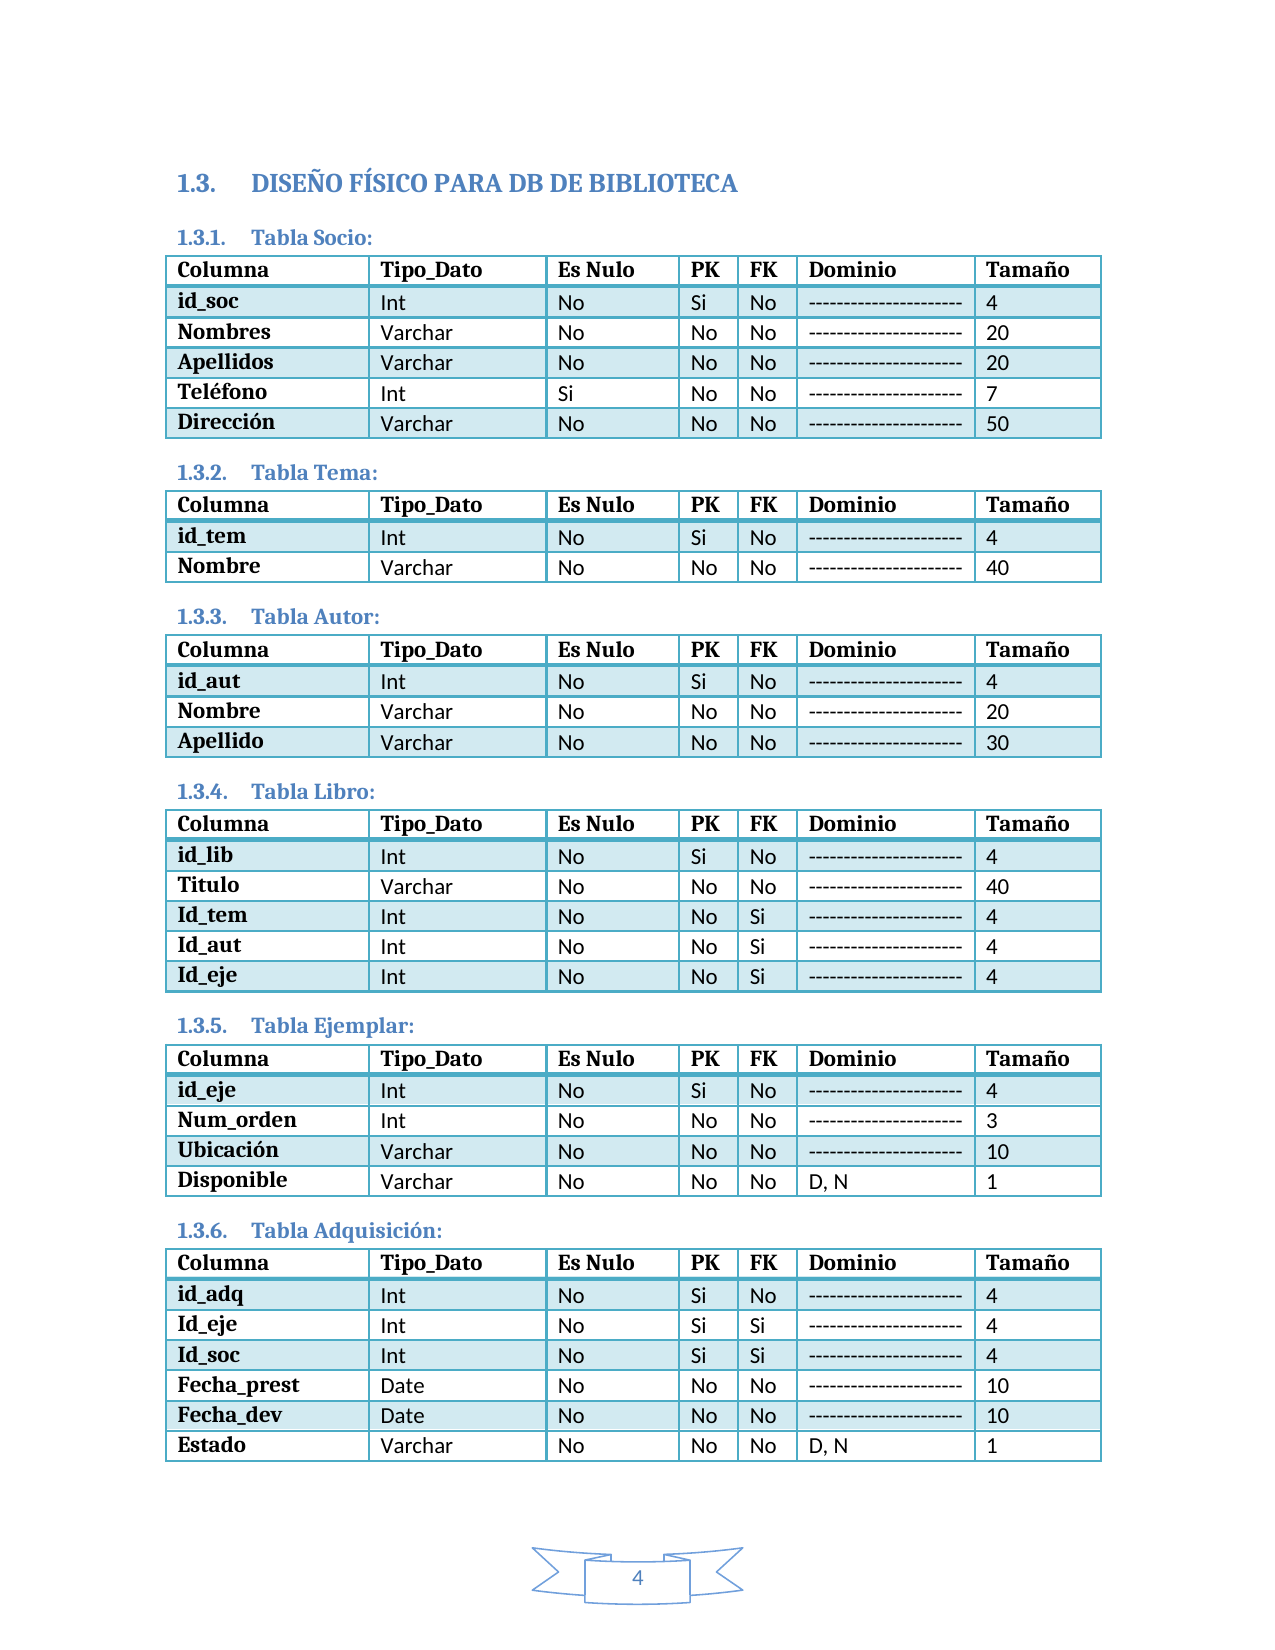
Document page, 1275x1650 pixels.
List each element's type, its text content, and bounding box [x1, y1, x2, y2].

table_cell Int [370, 1281, 545, 1309]
table_cell ---------------------- [798, 1281, 974, 1309]
table_cell No [548, 667, 678, 695]
table_cell 10 [976, 1137, 1100, 1165]
table_cell ---------------------- [798, 409, 974, 437]
table_header Tipo_Dato [370, 1046, 545, 1072]
table_cell Teléfono [167, 379, 368, 407]
table_cell Fecha_dev [167, 1402, 368, 1429]
table_cell No [680, 728, 737, 756]
table_cell No [548, 1167, 678, 1195]
subtitle Tabla Socio: [177, 225, 1098, 251]
table_cell Varchar [370, 872, 545, 900]
table_cell Id_eje [167, 962, 368, 990]
table_cell D, N [798, 1167, 974, 1195]
table_cell 4 [976, 902, 1100, 930]
subtitle Tabla Tema: [177, 460, 1098, 486]
table_header Columna [167, 257, 368, 284]
table_cell No [680, 1402, 737, 1429]
table_cell 1 [976, 1432, 1100, 1460]
table_cell ---------------------- [798, 728, 974, 756]
table_cell 4 [976, 962, 1100, 990]
table_cell No [739, 1107, 796, 1135]
table_cell Si [739, 932, 796, 960]
table_cell 4 [976, 1281, 1100, 1309]
table_cell ---------------------- [798, 932, 974, 960]
subtitle Tabla Adquisición: [177, 1218, 1098, 1244]
table_cell No [739, 667, 796, 695]
table_cell ---------------------- [798, 349, 974, 377]
table_cell Id_soc [167, 1341, 368, 1369]
table_cell Int [370, 842, 545, 870]
table_cell No [739, 288, 796, 316]
table_cell No [680, 319, 737, 346]
table_cell No [739, 1137, 796, 1165]
table_cell ---------------------- [798, 1137, 974, 1165]
table_cell Int [370, 379, 545, 407]
table_cell Int [370, 667, 545, 695]
table_header FK [739, 492, 796, 518]
table_header Dominio [798, 257, 974, 284]
table_cell ---------------------- [798, 523, 974, 551]
table_cell No [548, 1107, 678, 1135]
table_cell id_lib [167, 842, 368, 870]
table_header Dominio [798, 636, 974, 663]
table_cell No [739, 1077, 796, 1104]
table_cell ---------------------- [798, 1371, 974, 1399]
table_cell Titulo [167, 872, 368, 900]
table_cell No [739, 553, 796, 581]
table_header PK [680, 811, 737, 837]
table_cell No [548, 1371, 678, 1399]
table_cell ---------------------- [798, 698, 974, 726]
table_cell Si [680, 1077, 737, 1104]
table_header Dominio [798, 811, 974, 837]
table_cell Varchar [370, 728, 545, 756]
table_cell 4 [976, 1341, 1100, 1369]
table_cell Si [739, 902, 796, 930]
table_cell Varchar [370, 349, 545, 377]
table_cell 20 [976, 698, 1100, 726]
subtitle Tabla Ejemplar: [177, 1013, 1098, 1039]
table_cell Nombres [167, 319, 368, 346]
table_cell ---------------------- [798, 667, 974, 695]
table_cell Nombre [167, 698, 368, 726]
table_cell No [680, 1167, 737, 1195]
table_cell No [548, 409, 678, 437]
table_cell No [548, 872, 678, 900]
table_cell No [548, 962, 678, 990]
table_cell No [548, 698, 678, 726]
table_header Dominio [798, 492, 974, 518]
table_header Tamaño [976, 811, 1100, 837]
table_cell No [548, 842, 678, 870]
table_cell No [548, 1432, 678, 1460]
table_cell No [548, 932, 678, 960]
table_cell Si [739, 962, 796, 990]
table_cell No [680, 379, 737, 407]
table_cell No [548, 1137, 678, 1165]
table_cell ---------------------- [798, 962, 974, 990]
table_cell No [548, 1341, 678, 1369]
table_cell Dirección [167, 409, 368, 437]
table_cell No [739, 1432, 796, 1460]
table_cell Si [680, 842, 737, 870]
table_cell id_soc [167, 288, 368, 316]
table_cell ---------------------- [798, 872, 974, 900]
table_header Tamaño [976, 636, 1100, 663]
table_header Es Nulo [548, 1250, 678, 1276]
table_cell 4 [976, 1077, 1100, 1104]
table_header Tipo_Dato [370, 636, 545, 663]
table_header PK [680, 257, 737, 284]
table_header PK [680, 1046, 737, 1072]
table_cell Varchar [370, 553, 545, 581]
table_cell No [548, 1402, 678, 1429]
table_header Es Nulo [548, 492, 678, 518]
table_cell Int [370, 932, 545, 960]
table_header PK [680, 492, 737, 518]
table_header PK [680, 636, 737, 663]
table_cell No [739, 728, 796, 756]
table_header Es Nulo [548, 636, 678, 663]
table_cell No [739, 319, 796, 346]
table_cell ---------------------- [798, 379, 974, 407]
table_header Tipo_Dato [370, 492, 545, 518]
table_header FK [739, 1250, 796, 1276]
table_cell ---------------------- [798, 288, 974, 316]
table_header Columna [167, 1250, 368, 1276]
table_cell Id_aut [167, 932, 368, 960]
table_cell No [548, 553, 678, 581]
table_header Columna [167, 811, 368, 837]
table_cell ---------------------- [798, 1341, 974, 1369]
table_header Columna [167, 492, 368, 518]
table_cell Apellidos [167, 349, 368, 377]
table_cell 4 [976, 932, 1100, 960]
table_header Tamaño [976, 492, 1100, 518]
table_cell Int [370, 962, 545, 990]
table_cell ---------------------- [798, 553, 974, 581]
table_cell Int [370, 902, 545, 930]
table_cell ---------------------- [798, 902, 974, 930]
table_cell Apellido [167, 728, 368, 756]
table_cell ---------------------- [798, 1107, 974, 1135]
table_cell No [739, 523, 796, 551]
table_cell Si [548, 379, 678, 407]
table_cell No [680, 932, 737, 960]
table_cell ---------------------- [798, 1402, 974, 1429]
table_cell No [548, 288, 678, 316]
table_cell Varchar [370, 409, 545, 437]
table_header Tipo_Dato [370, 257, 545, 284]
table_cell No [548, 1281, 678, 1309]
table_cell 4 [976, 667, 1100, 695]
table_cell 50 [976, 409, 1100, 437]
table_cell 20 [976, 349, 1100, 377]
table_cell 4 [976, 288, 1100, 316]
table_cell ---------------------- [798, 842, 974, 870]
table_header FK [739, 636, 796, 663]
table_cell 3 [976, 1107, 1100, 1135]
table_cell No [548, 902, 678, 930]
table_header Es Nulo [548, 811, 678, 837]
table_cell Int [370, 523, 545, 551]
table_cell No [680, 698, 737, 726]
table_cell No [548, 523, 678, 551]
table_cell Date [370, 1371, 545, 1399]
table_cell No [548, 1311, 678, 1339]
table_cell Si [680, 523, 737, 551]
table_cell 40 [976, 553, 1100, 581]
table_cell Id_tem [167, 902, 368, 930]
table_cell Id_eje [167, 1311, 368, 1339]
table_cell 1 [976, 1167, 1100, 1195]
table_cell No [739, 842, 796, 870]
table_cell Si [739, 1311, 796, 1339]
table_cell No [680, 962, 737, 990]
table_cell No [739, 1371, 796, 1399]
table_cell No [739, 1402, 796, 1429]
table_cell Varchar [370, 1432, 545, 1460]
table_cell No [680, 1137, 737, 1165]
table_cell No [739, 1167, 796, 1195]
table_cell Int [370, 1341, 545, 1369]
table_cell No [680, 1371, 737, 1399]
table_cell No [739, 379, 796, 407]
table_cell Varchar [370, 1167, 545, 1195]
table_cell Si [739, 1341, 796, 1369]
table_cell No [680, 1107, 737, 1135]
table_cell Si [680, 1311, 737, 1339]
table_cell Varchar [370, 1137, 545, 1165]
table_header Es Nulo [548, 1046, 678, 1072]
table_cell Si [680, 288, 737, 316]
subtitle DISEÑO FÍSICO PARA DB DE BIBLIOTECA [177, 168, 1098, 199]
table_cell ---------------------- [798, 1311, 974, 1339]
table_cell Nombre [167, 553, 368, 581]
table_cell 10 [976, 1402, 1100, 1429]
table_cell Ubicación [167, 1137, 368, 1165]
table_header Tamaño [976, 1046, 1100, 1072]
table_cell Varchar [370, 698, 545, 726]
table_header Columna [167, 636, 368, 663]
table_header Tipo_Dato [370, 1250, 545, 1276]
table_header Es Nulo [548, 257, 678, 284]
table_cell No [548, 728, 678, 756]
table_cell Varchar [370, 319, 545, 346]
table_header FK [739, 1046, 796, 1072]
table_cell No [739, 349, 796, 377]
table_cell 4 [976, 1311, 1100, 1339]
table_header PK [680, 1250, 737, 1276]
table_cell Si [680, 1341, 737, 1369]
table_cell ---------------------- [798, 1077, 974, 1104]
table_header Tamaño [976, 1250, 1100, 1276]
table_cell Fecha_prest [167, 1371, 368, 1399]
table_cell Estado [167, 1432, 368, 1460]
table_cell 20 [976, 319, 1100, 346]
table_cell Int [370, 288, 545, 316]
table_header Tipo_Dato [370, 811, 545, 837]
table_cell Int [370, 1077, 545, 1104]
table_cell No [548, 319, 678, 346]
subtitle Tabla Autor: [177, 604, 1098, 630]
table_cell No [680, 1432, 737, 1460]
table_cell 10 [976, 1371, 1100, 1399]
table_cell Si [680, 1281, 737, 1309]
table_cell id_tem [167, 523, 368, 551]
table_cell id_eje [167, 1077, 368, 1104]
table_cell No [680, 409, 737, 437]
subtitle Tabla Libro: [177, 778, 1098, 805]
table_header FK [739, 811, 796, 837]
table_cell No [680, 553, 737, 581]
table_cell Int [370, 1311, 545, 1339]
table_header Dominio [798, 1250, 974, 1276]
table_cell No [680, 872, 737, 900]
table_cell id_aut [167, 667, 368, 695]
table_cell 4 [976, 523, 1100, 551]
table_cell Date [370, 1402, 545, 1429]
table_cell No [680, 349, 737, 377]
table_header Columna [167, 1046, 368, 1072]
table_cell No [548, 1077, 678, 1104]
table_header Dominio [798, 1046, 974, 1072]
table_cell 7 [976, 379, 1100, 407]
table_header Tamaño [976, 257, 1100, 284]
table_cell No [739, 872, 796, 900]
table_cell Si [680, 667, 737, 695]
table_cell No [548, 349, 678, 377]
table_cell No [680, 902, 737, 930]
table_cell Num_orden [167, 1107, 368, 1135]
table_cell No [739, 409, 796, 437]
table_cell 40 [976, 872, 1100, 900]
table_cell id_adq [167, 1281, 368, 1309]
table_cell ---------------------- [798, 319, 974, 346]
table_cell 4 [976, 842, 1100, 870]
table_cell Int [370, 1107, 545, 1135]
table_header FK [739, 257, 796, 284]
table_cell No [739, 698, 796, 726]
table_cell Disponible [167, 1167, 368, 1195]
table_cell 30 [976, 728, 1100, 756]
table_cell D, N [798, 1432, 974, 1460]
table_cell No [739, 1281, 796, 1309]
